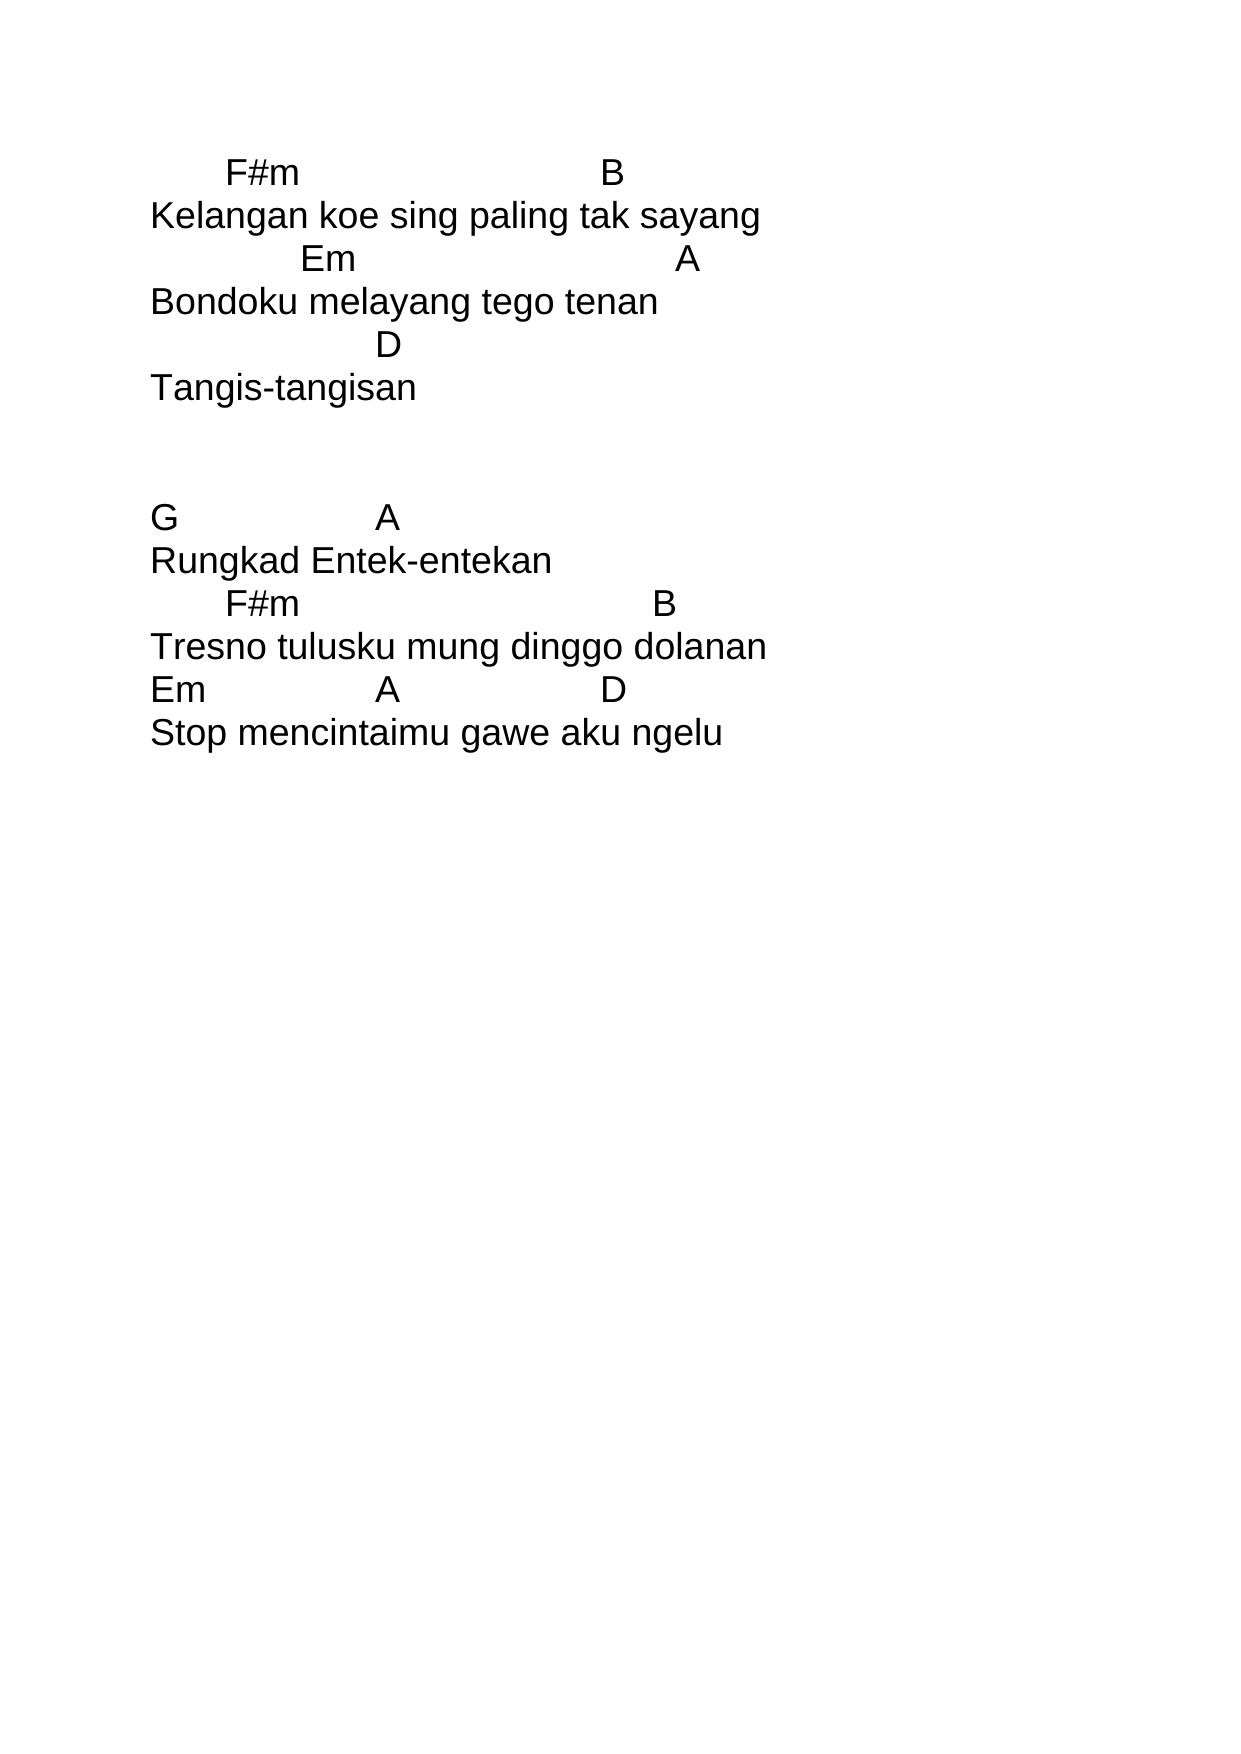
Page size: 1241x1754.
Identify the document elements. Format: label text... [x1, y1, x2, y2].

text Tresno tulusku mung dinggo dolanan [150, 624, 1090, 667]
text Rungkad Entek-entekan [150, 538, 1090, 581]
text D [150, 322, 1090, 366]
text Bondoku melayang tego tenan [150, 279, 1090, 322]
text G A [150, 495, 1090, 538]
text F#m B [150, 581, 1090, 624]
text Tangis-tangisan [150, 366, 1090, 409]
text Em A D [150, 667, 1090, 711]
text Stop mencintaimu gawe aku ngelu [150, 711, 1090, 754]
text Kelangan koe sing paling tak sayang [150, 193, 1090, 236]
text Em A [150, 236, 1090, 279]
text F#m B [150, 150, 1090, 193]
